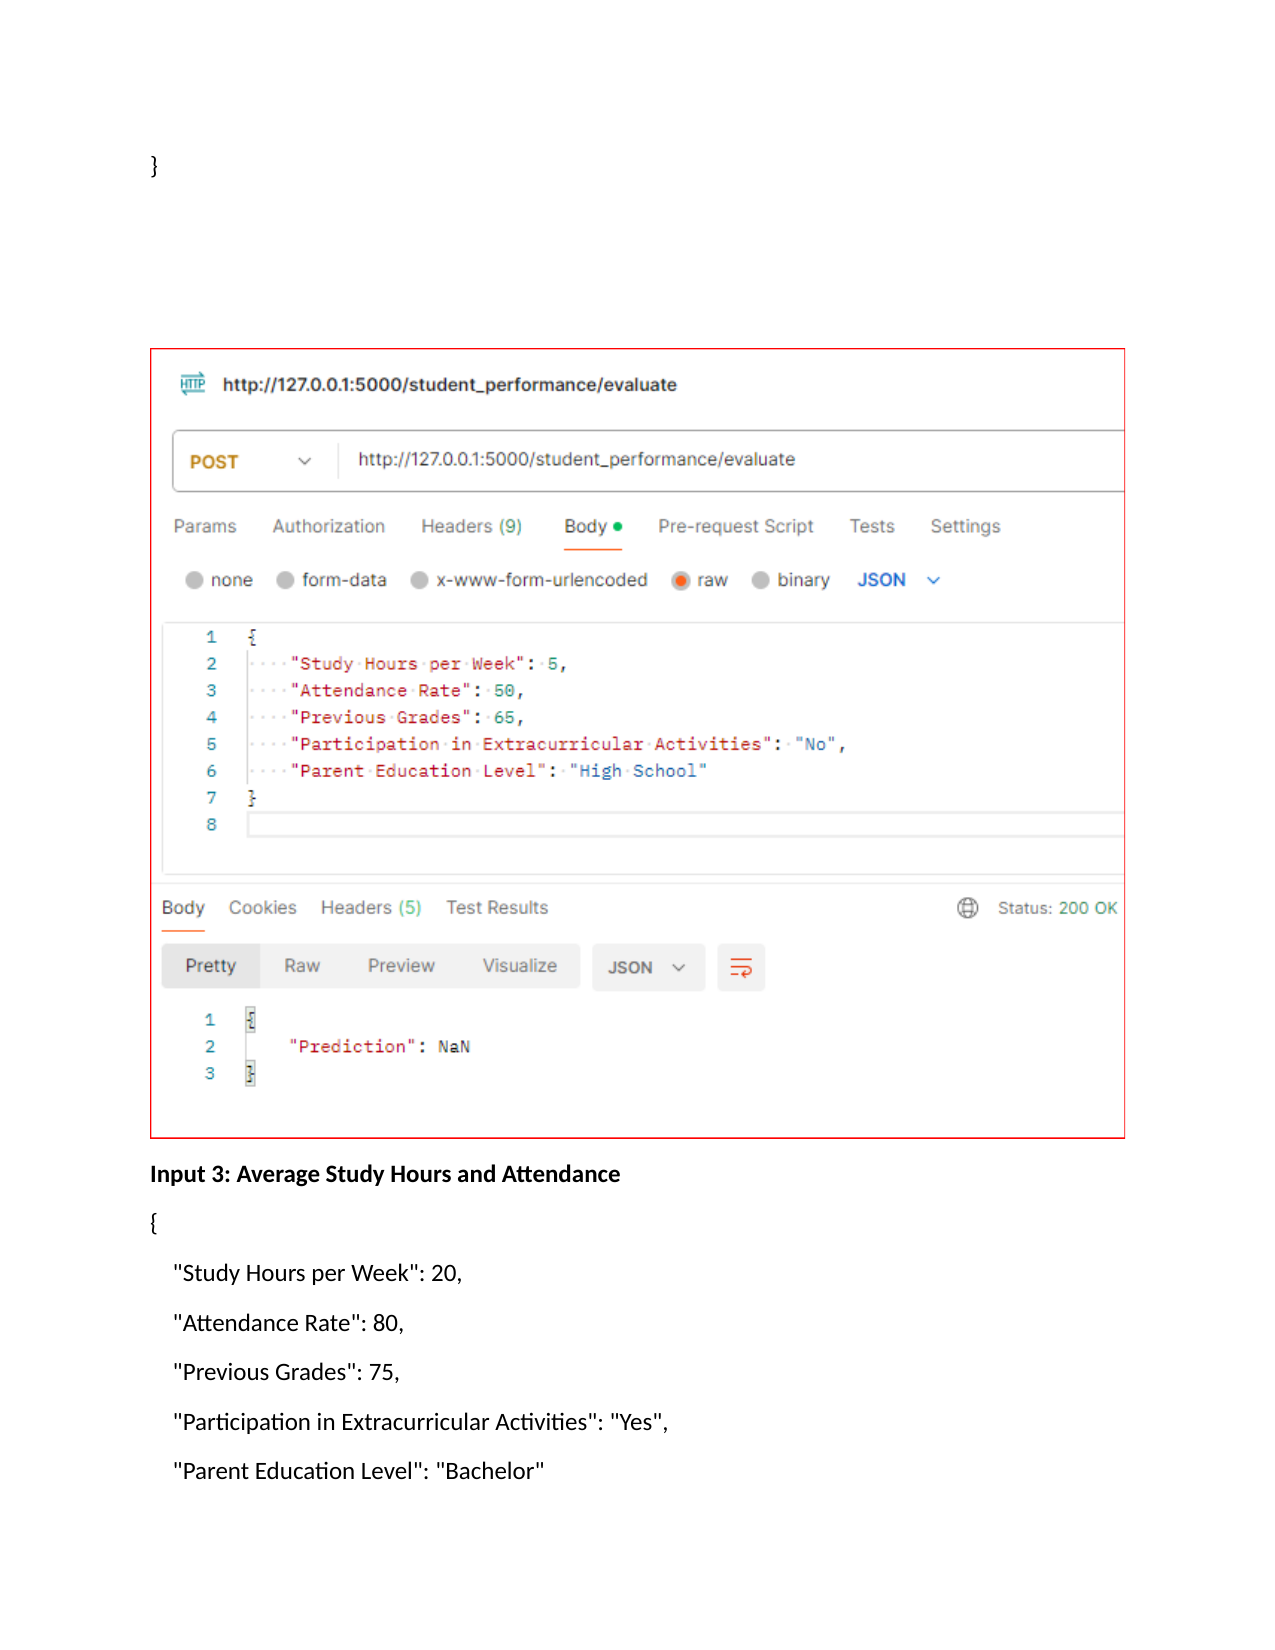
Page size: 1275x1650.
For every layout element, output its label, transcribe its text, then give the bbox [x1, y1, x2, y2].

text { [150, 1207, 1125, 1238]
text "Participation in Extracurricular Activities": "Yes", [150, 1406, 1125, 1436]
text "Study Hours per Week": 20, [150, 1257, 1125, 1288]
picture [150, 348, 1125, 1139]
text "Previous Grades": 75, [150, 1356, 1125, 1387]
text "Parent Education Level": "Bachelor" [150, 1455, 1125, 1486]
text Input 3: Average Study Hours and Attendance [150, 1158, 1125, 1188]
text } [150, 150, 1125, 181]
text "Attendance Rate": 80, [150, 1307, 1125, 1337]
